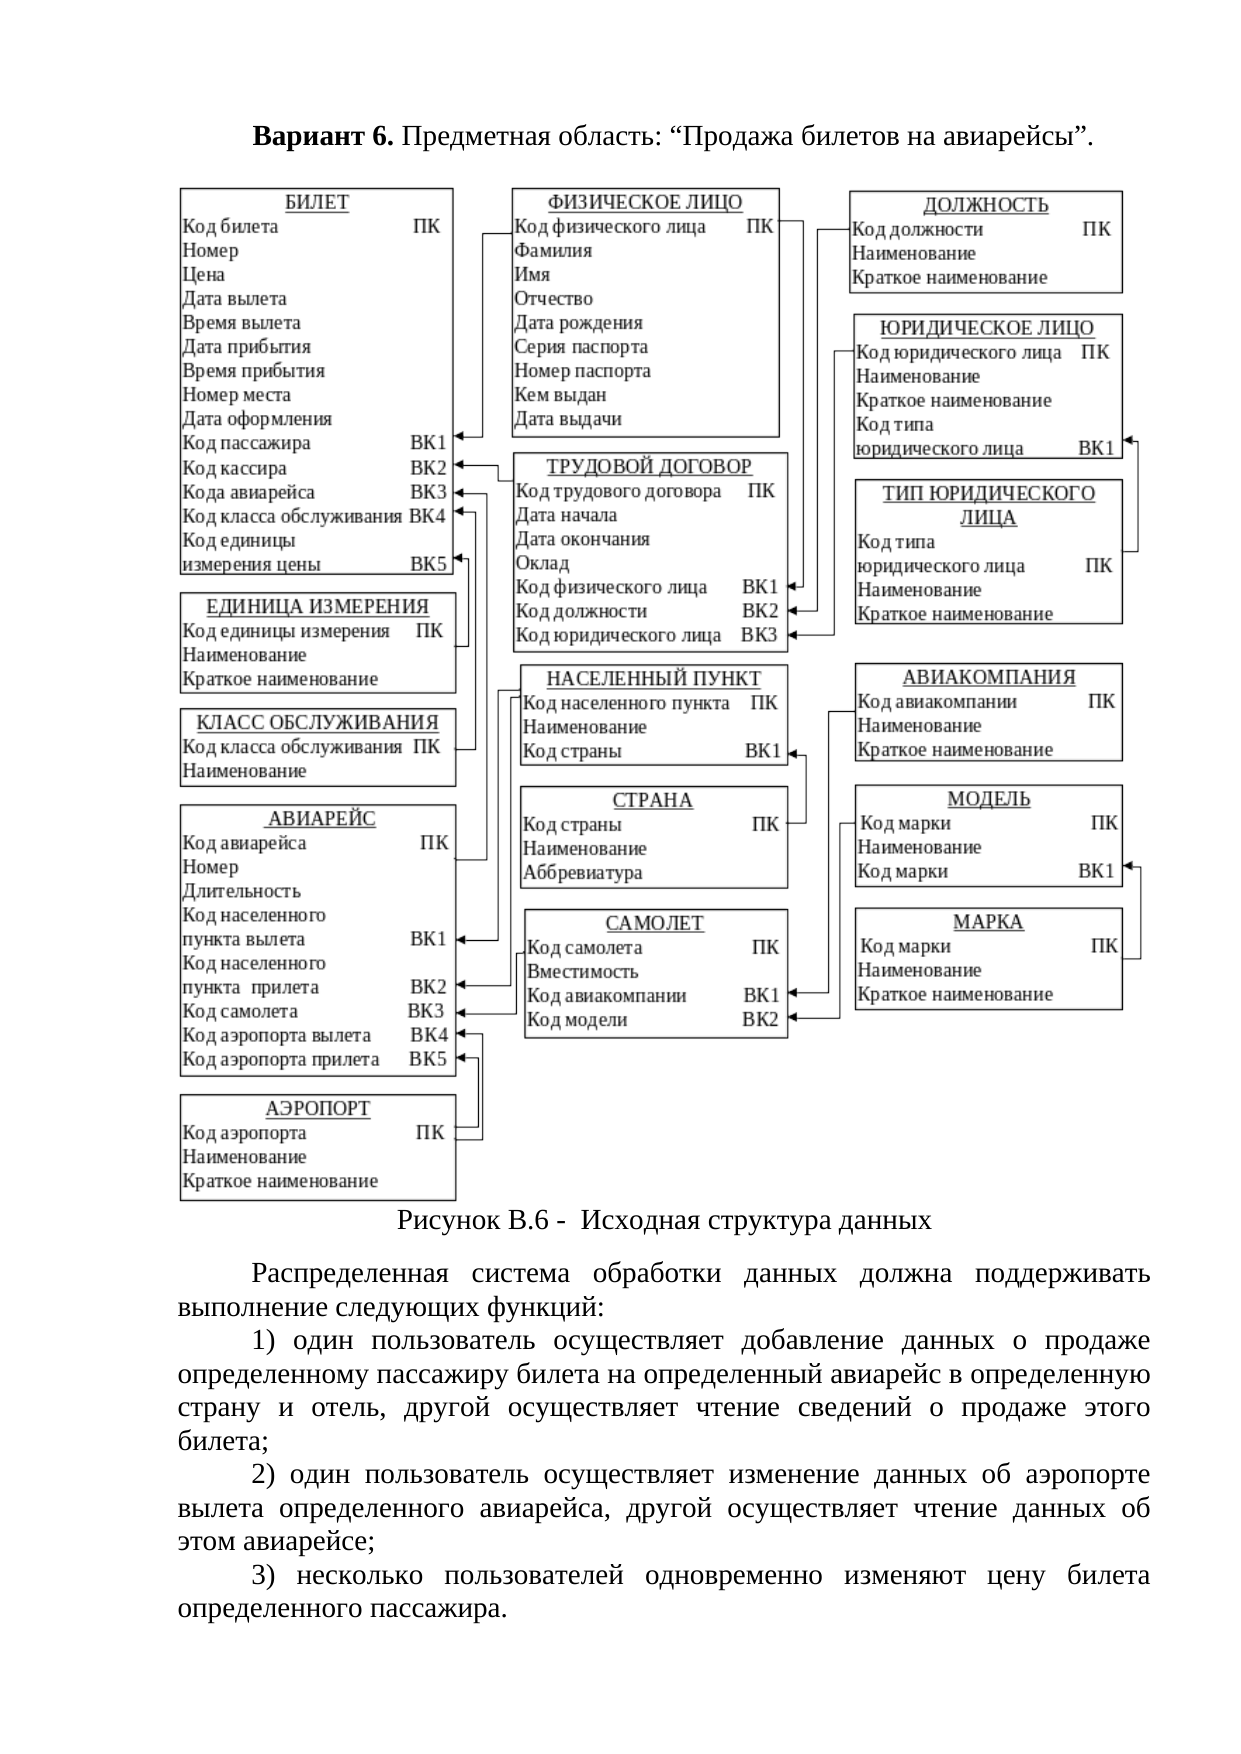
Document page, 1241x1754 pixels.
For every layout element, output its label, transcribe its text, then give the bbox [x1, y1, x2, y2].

list 2) один пользователь осуществляет изменение данных об аэропорте вылета определенного авиарейса, другой осуществляет чтение данных об этом авиарейсе; [177, 1456, 1152, 1557]
list 3) несколько пользователей одновременно изменяют цену билета определенного пассажира. [177, 1557, 1152, 1624]
text Вариант 6. Предметная область: “Продажа билетов на авиарейсы”. [177, 118, 1152, 152]
list 1) один пользователь осуществляет добавление данных о продаже определенному пассажиру билета на определенный авиарейс в определенную страну и отель, другой осуществляет чтение сведений о продаже этого билета; [177, 1322, 1152, 1456]
text Распределенная система обработки данных должна поддерживать выполнение следующих функций: [177, 1255, 1152, 1322]
text Рисунок В.6 - Исходная структура данных [177, 185, 1152, 1236]
